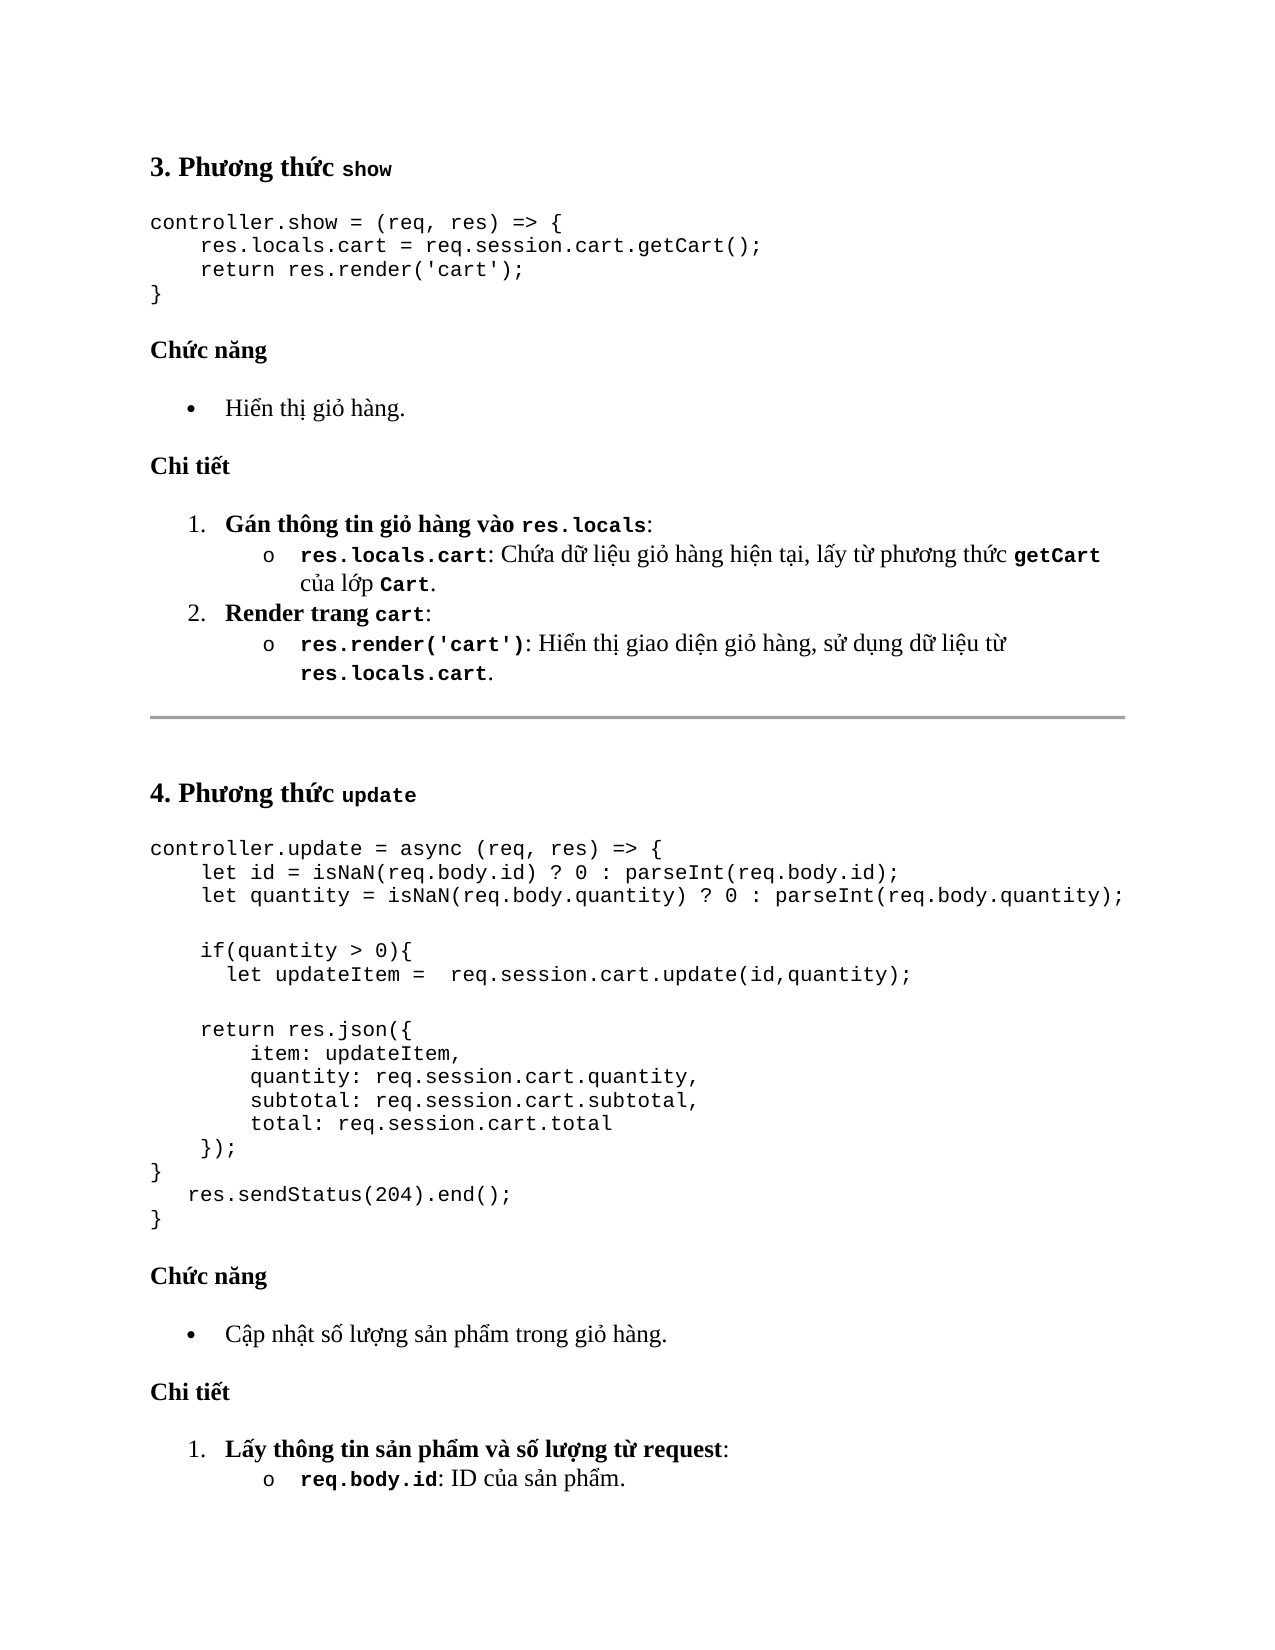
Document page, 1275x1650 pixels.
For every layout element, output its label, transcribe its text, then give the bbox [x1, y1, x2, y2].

text }); [150, 1137, 1125, 1161]
list Gán thông tin giỏ hàng vào res.locals: [187, 509, 1125, 539]
text 4. Phương thức update [150, 776, 1125, 809]
text Chức năng [150, 336, 1125, 364]
list Render trang cart: [187, 598, 1125, 628]
text Chi tiết [150, 1377, 1125, 1405]
text let id = isNaN(req.body.id) ? 0 : parseInt(req.body.id); [150, 862, 1125, 885]
text subtotal: req.session.cart.subtotal, [150, 1090, 1125, 1113]
text item: updateItem, [150, 1042, 1125, 1066]
list Lấy thông tin sản phẩm và số lượng từ request: [187, 1434, 1125, 1463]
list req.body.id: ID của sản phẩm. [262, 1463, 1125, 1493]
text controller.show = (req, res) => { [150, 212, 1125, 235]
text return res.render('cart'); [150, 259, 1125, 283]
text quantity: req.session.cart.quantity, [150, 1066, 1125, 1090]
list Cập nhật số lượng sản phẩm trong giỏ hàng. [187, 1319, 1125, 1347]
text 3. Phương thức show [150, 150, 1125, 183]
text } [150, 283, 1125, 306]
text if(quantity > 0){ [150, 940, 1125, 964]
text return res.json({ [150, 1019, 1125, 1042]
text total: req.session.cart.total [150, 1113, 1125, 1137]
text controller.update = async (req, res) => { [150, 838, 1125, 862]
list res.locals.cart: Chứa dữ liệu giỏ hàng hiện tại, lấy từ phương thức getCart của lớp Cart. [262, 539, 1125, 598]
text Chức năng [150, 1261, 1125, 1289]
text } [150, 1208, 1125, 1232]
text } [150, 1161, 1125, 1184]
text res.sendStatus(204).end(); [150, 1184, 1125, 1208]
text let updateItem = req.session.cart.update(id,quantity); [150, 964, 1125, 988]
text Chi tiết [150, 451, 1125, 480]
list res.render('cart'): Hiển thị giao diện giỏ hàng, sử dụng dữ liệu từ res.locals.cart. [262, 628, 1125, 687]
list Hiển thị giỏ hàng. [187, 393, 1125, 422]
text let quantity = isNaN(req.body.quantity) ? 0 : parseInt(req.body.quantity); [150, 885, 1125, 909]
text res.locals.cart = req.session.cart.getCart(); [150, 235, 1125, 259]
